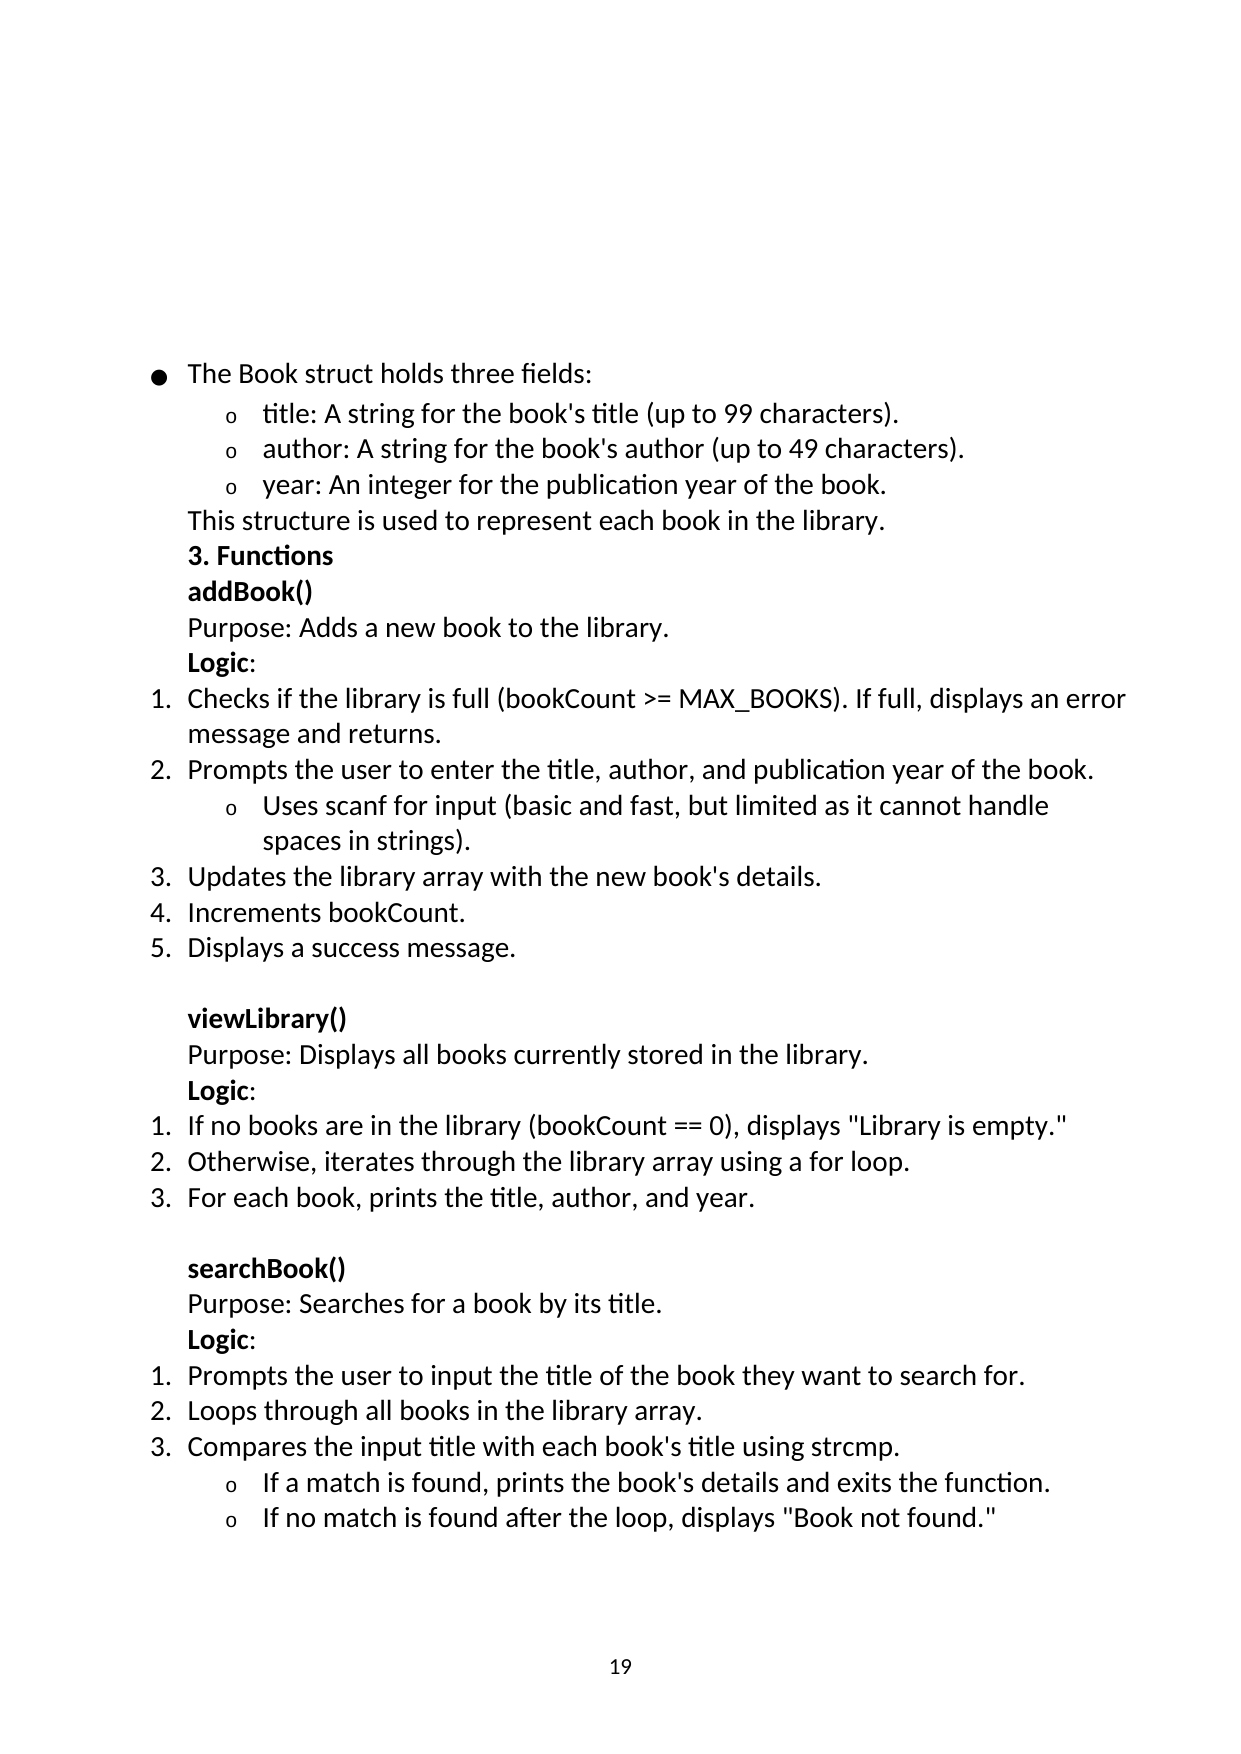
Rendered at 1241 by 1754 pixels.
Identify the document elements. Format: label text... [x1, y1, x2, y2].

list If no match is found after the loop, displays "Book not found." [225, 1499, 1128, 1535]
list year: An integer for the publication year of the book. [225, 466, 1128, 502]
list Otherwise, iterates through the library array using a for loop. [150, 1143, 1128, 1179]
text Purpose: Displays all books currently stored in the library. [187, 1036, 1128, 1072]
text Purpose: Adds a new book to the library. [187, 609, 1128, 644]
list Increments bookCount. [150, 894, 1128, 929]
text viewLibrary() [187, 1001, 1128, 1036]
text 3. Functions [187, 537, 1128, 573]
list If a match is found, prints the book's details and exits the function. [225, 1464, 1128, 1499]
text Logic: [187, 1321, 1128, 1357]
list If no books are in the library (bookCount == 0), displays "Library is empty." [150, 1107, 1128, 1143]
text Logic: [187, 1072, 1128, 1107]
list Updates the library array with the new book's details. [150, 858, 1128, 894]
list Uses scanf for input (basic and fast, but limited as it cannot handle spaces in strings). [225, 787, 1128, 858]
text Purpose: Searches for a book by its title. [187, 1286, 1128, 1321]
list Prompts the user to input the title of the book they want to search for. [150, 1357, 1128, 1392]
list Displays a success message. [150, 929, 1128, 965]
list For each book, prints the title, author, and year. [150, 1179, 1128, 1214]
list Prompts the user to enter the title, author, and publication year of the book. [150, 751, 1128, 787]
text Logic: [187, 644, 1128, 680]
list Compares the input title with each book's title using strcmp. [150, 1428, 1128, 1464]
list The Book struct holds three fields: [150, 352, 1128, 395]
text addBook() [187, 573, 1128, 609]
list Checks if the library is full (bookCount >= MAX_BOOKS). If full, displays an error message and returns. [150, 680, 1128, 751]
list Loops through all books in the library array. [150, 1392, 1128, 1428]
text searchBook() [187, 1250, 1128, 1286]
list author: A string for the book's author (up to 49 characters). [225, 431, 1128, 466]
text This structure is used to represent each book in the library. [187, 502, 1128, 537]
list title: A string for the book's title (up to 99 characters). [225, 395, 1128, 431]
